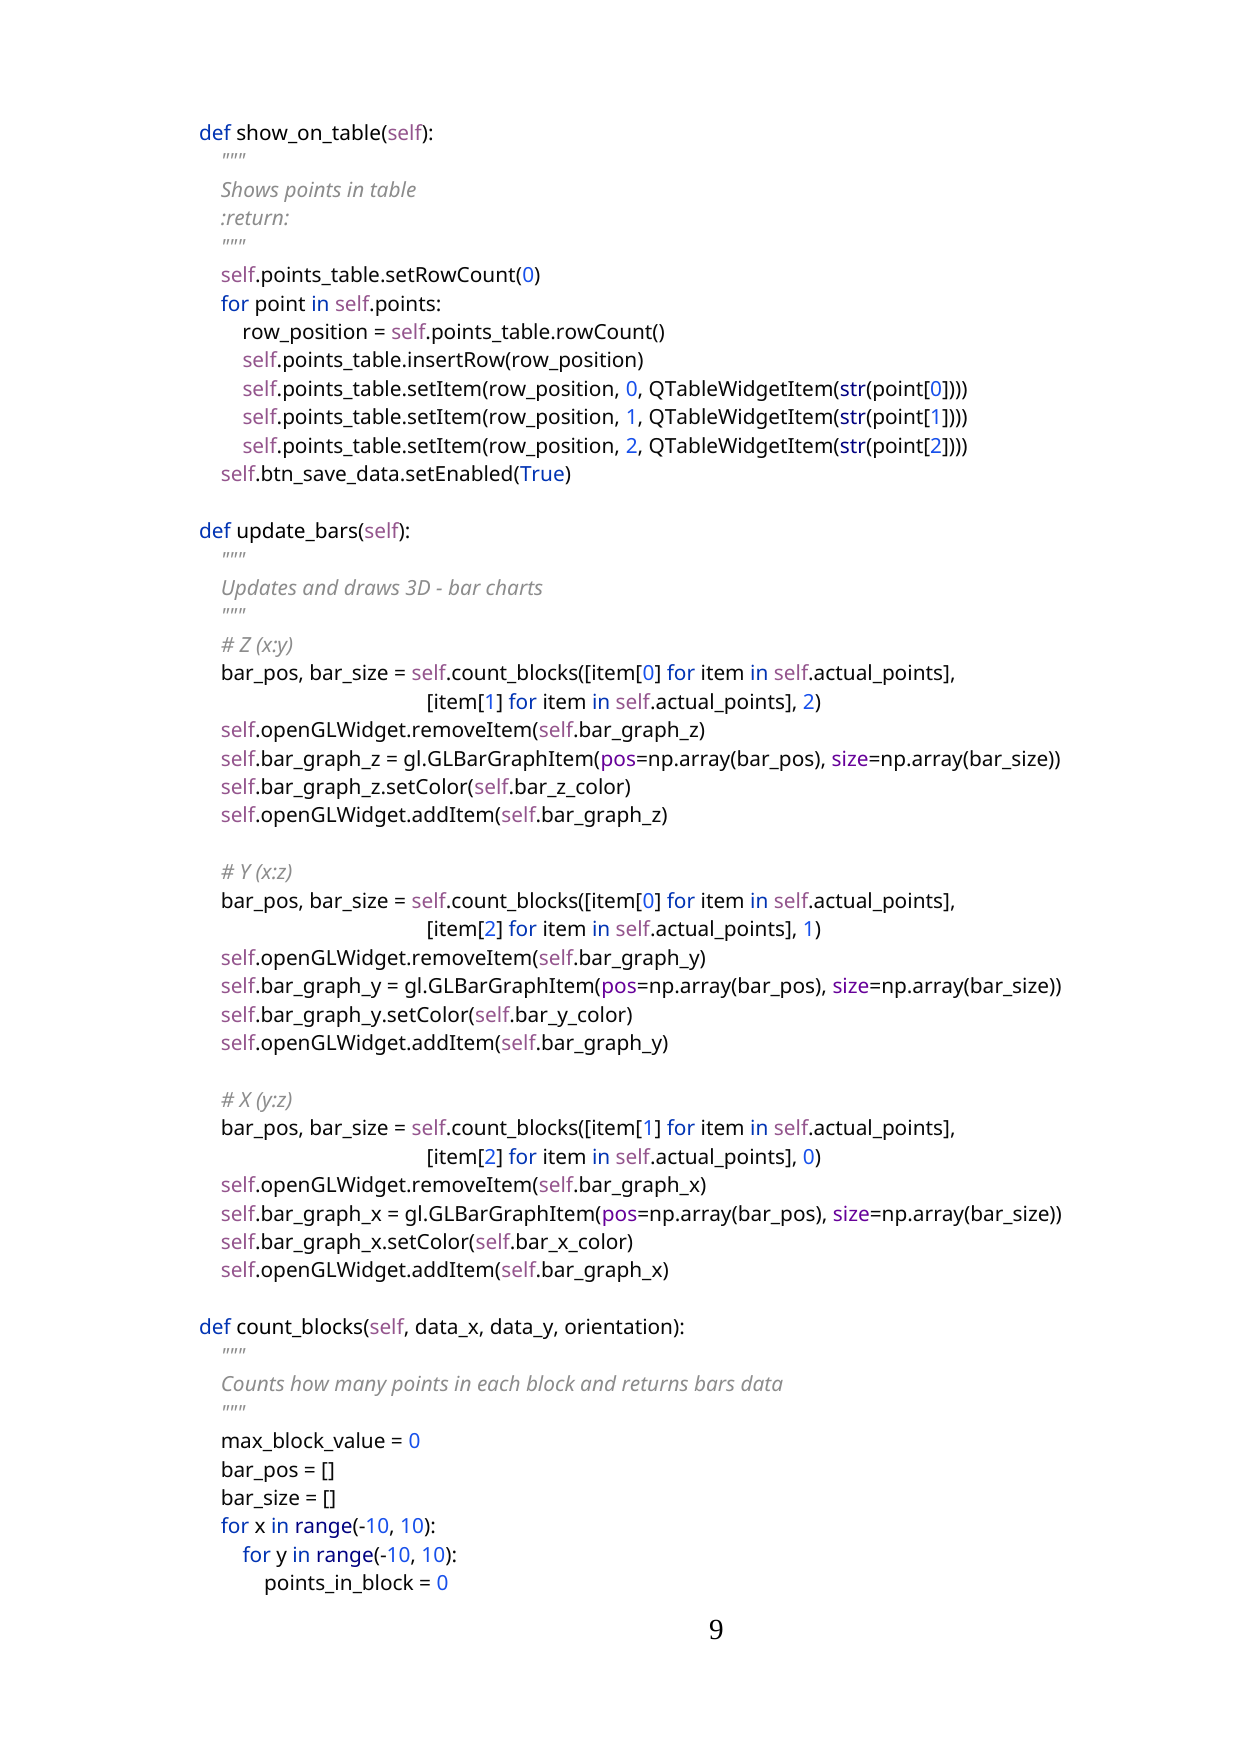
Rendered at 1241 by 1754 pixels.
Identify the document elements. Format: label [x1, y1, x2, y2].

text [177, 118, 1181, 1597]
